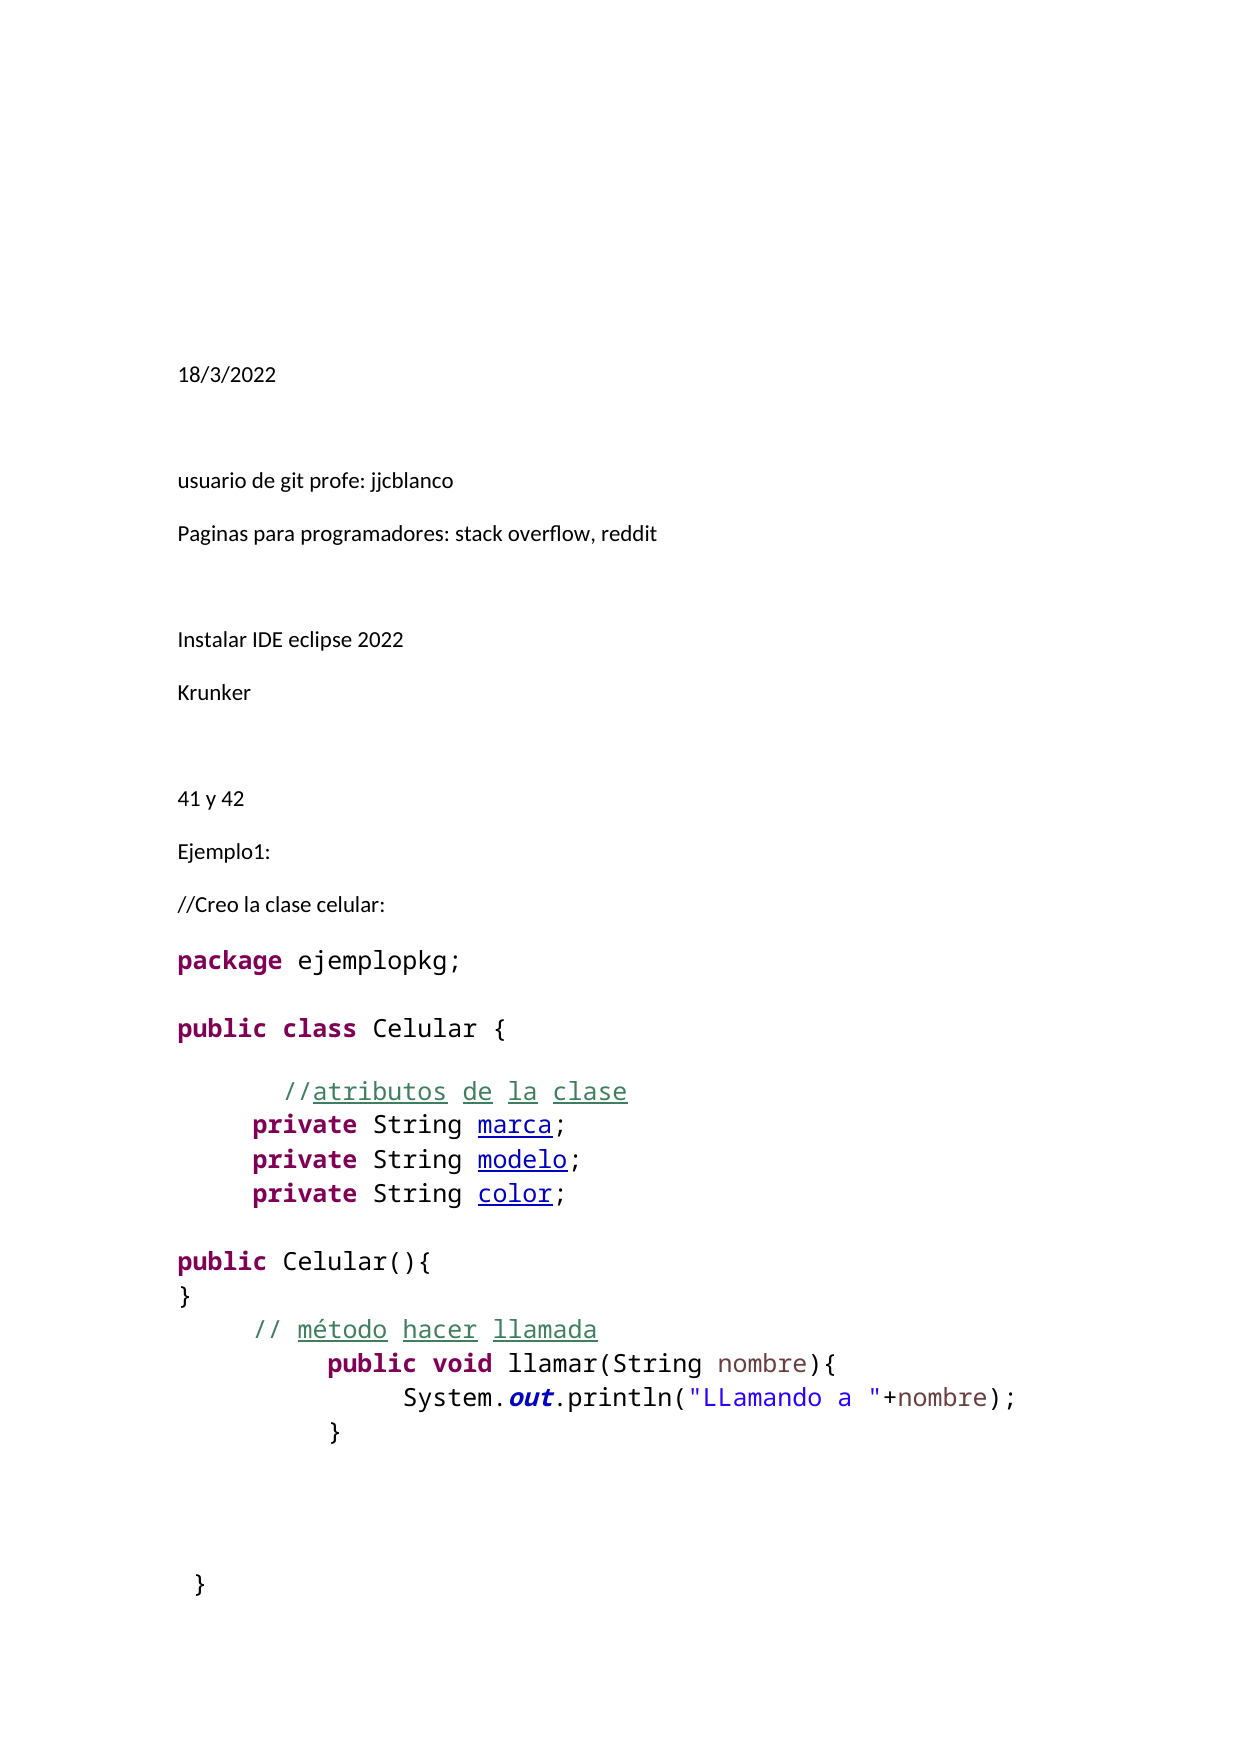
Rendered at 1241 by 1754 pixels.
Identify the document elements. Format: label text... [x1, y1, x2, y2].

text } [177, 1566, 1063, 1600]
text // método hacer llamada [177, 1312, 1063, 1346]
text public Celular(){ [177, 1243, 1063, 1277]
text Ejemplo1: [177, 837, 1063, 865]
text } [177, 1277, 1063, 1312]
text Paginas para programadores: stack overflow, reddit [177, 519, 1063, 547]
text private String marca; [177, 1107, 1063, 1141]
text 41 y 42 [177, 784, 1063, 812]
text //Creo la clase celular: [177, 890, 1063, 918]
text System.out.println("LLamando a "+nombre); [177, 1380, 1063, 1414]
text 18/3/2022 [177, 360, 1063, 388]
text //atributos de la clase [177, 1073, 1063, 1107]
text private String color; [177, 1175, 1063, 1209]
text Krunker [177, 678, 1063, 706]
text private String modelo; [177, 1141, 1063, 1175]
text Instalar IDE eclipse 2022 [177, 625, 1063, 653]
text usuario de git profe: jjcblanco [177, 466, 1063, 494]
text public class Celular { [177, 1011, 1063, 1045]
text public void llamar(String nombre){ [177, 1346, 1063, 1380]
text } [177, 1414, 1063, 1448]
text package ejemplopkg; [177, 943, 1063, 977]
